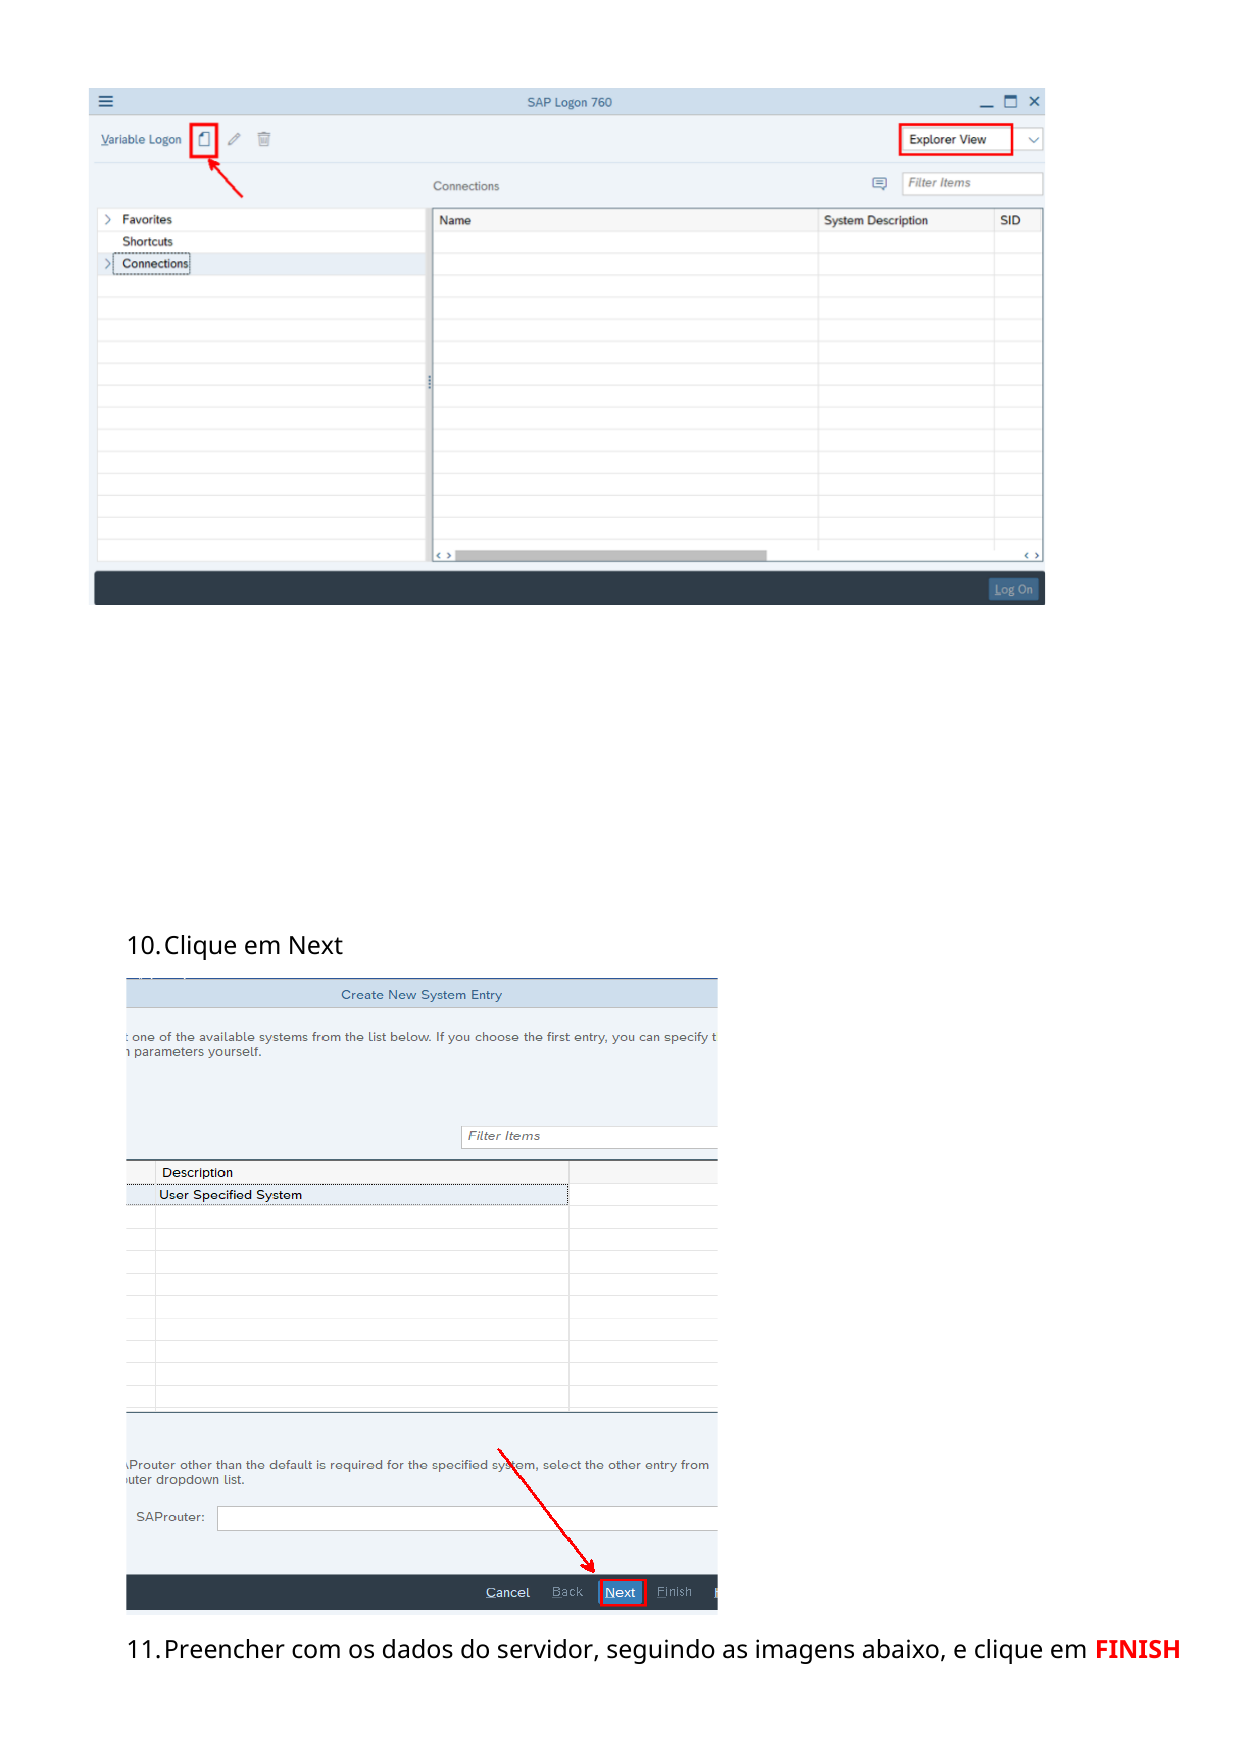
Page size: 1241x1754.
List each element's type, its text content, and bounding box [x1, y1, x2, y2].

list Clique em Next [126, 928, 1181, 962]
picture [126, 978, 718, 1615]
list Preencher com os dados do servidor, seguindo as imagens abaixo, e clique em FINISH [126, 1631, 1181, 1665]
picture [88, 88, 1046, 605]
